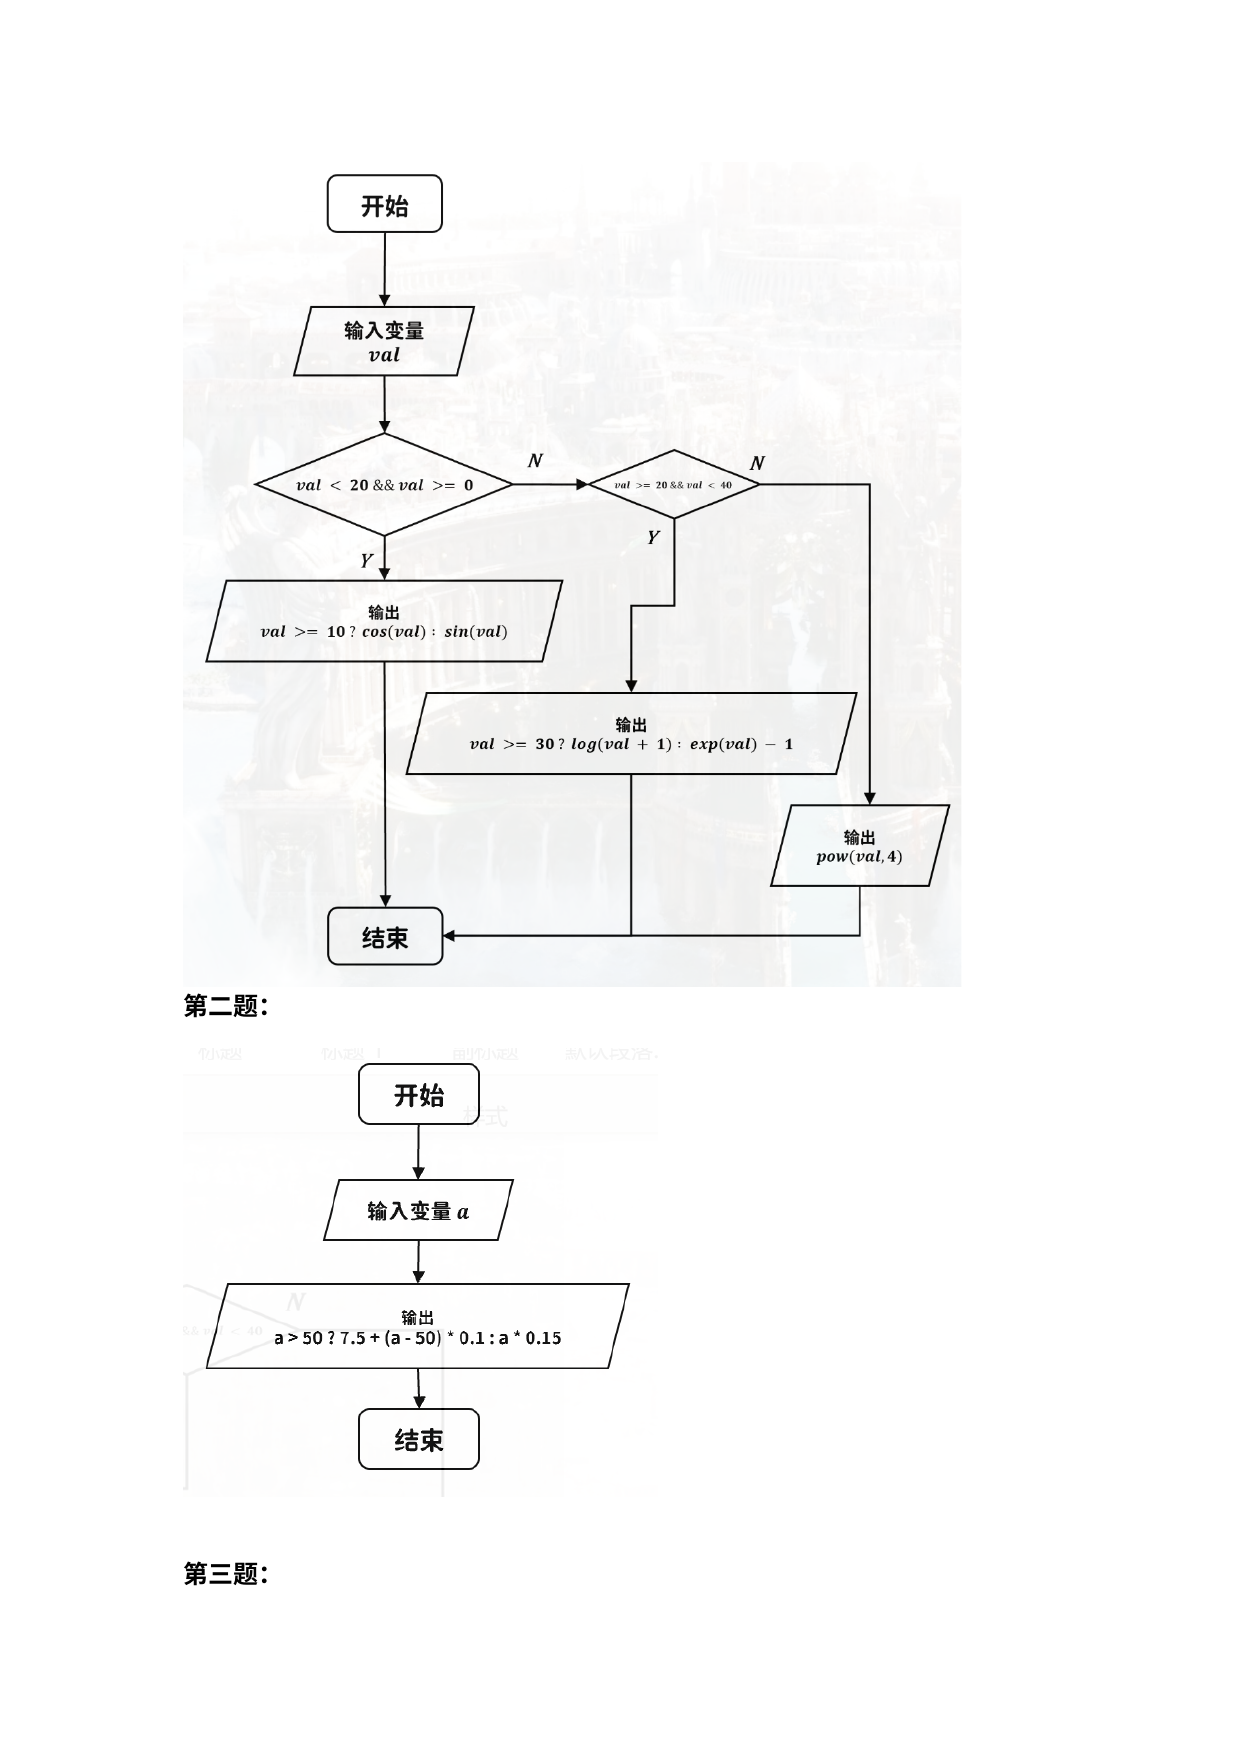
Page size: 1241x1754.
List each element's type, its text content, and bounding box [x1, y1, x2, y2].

picture [183, 1048, 659, 1497]
text 第二题： [183, 987, 1057, 1023]
picture [183, 162, 962, 987]
text 第三题： [183, 1554, 1057, 1590]
